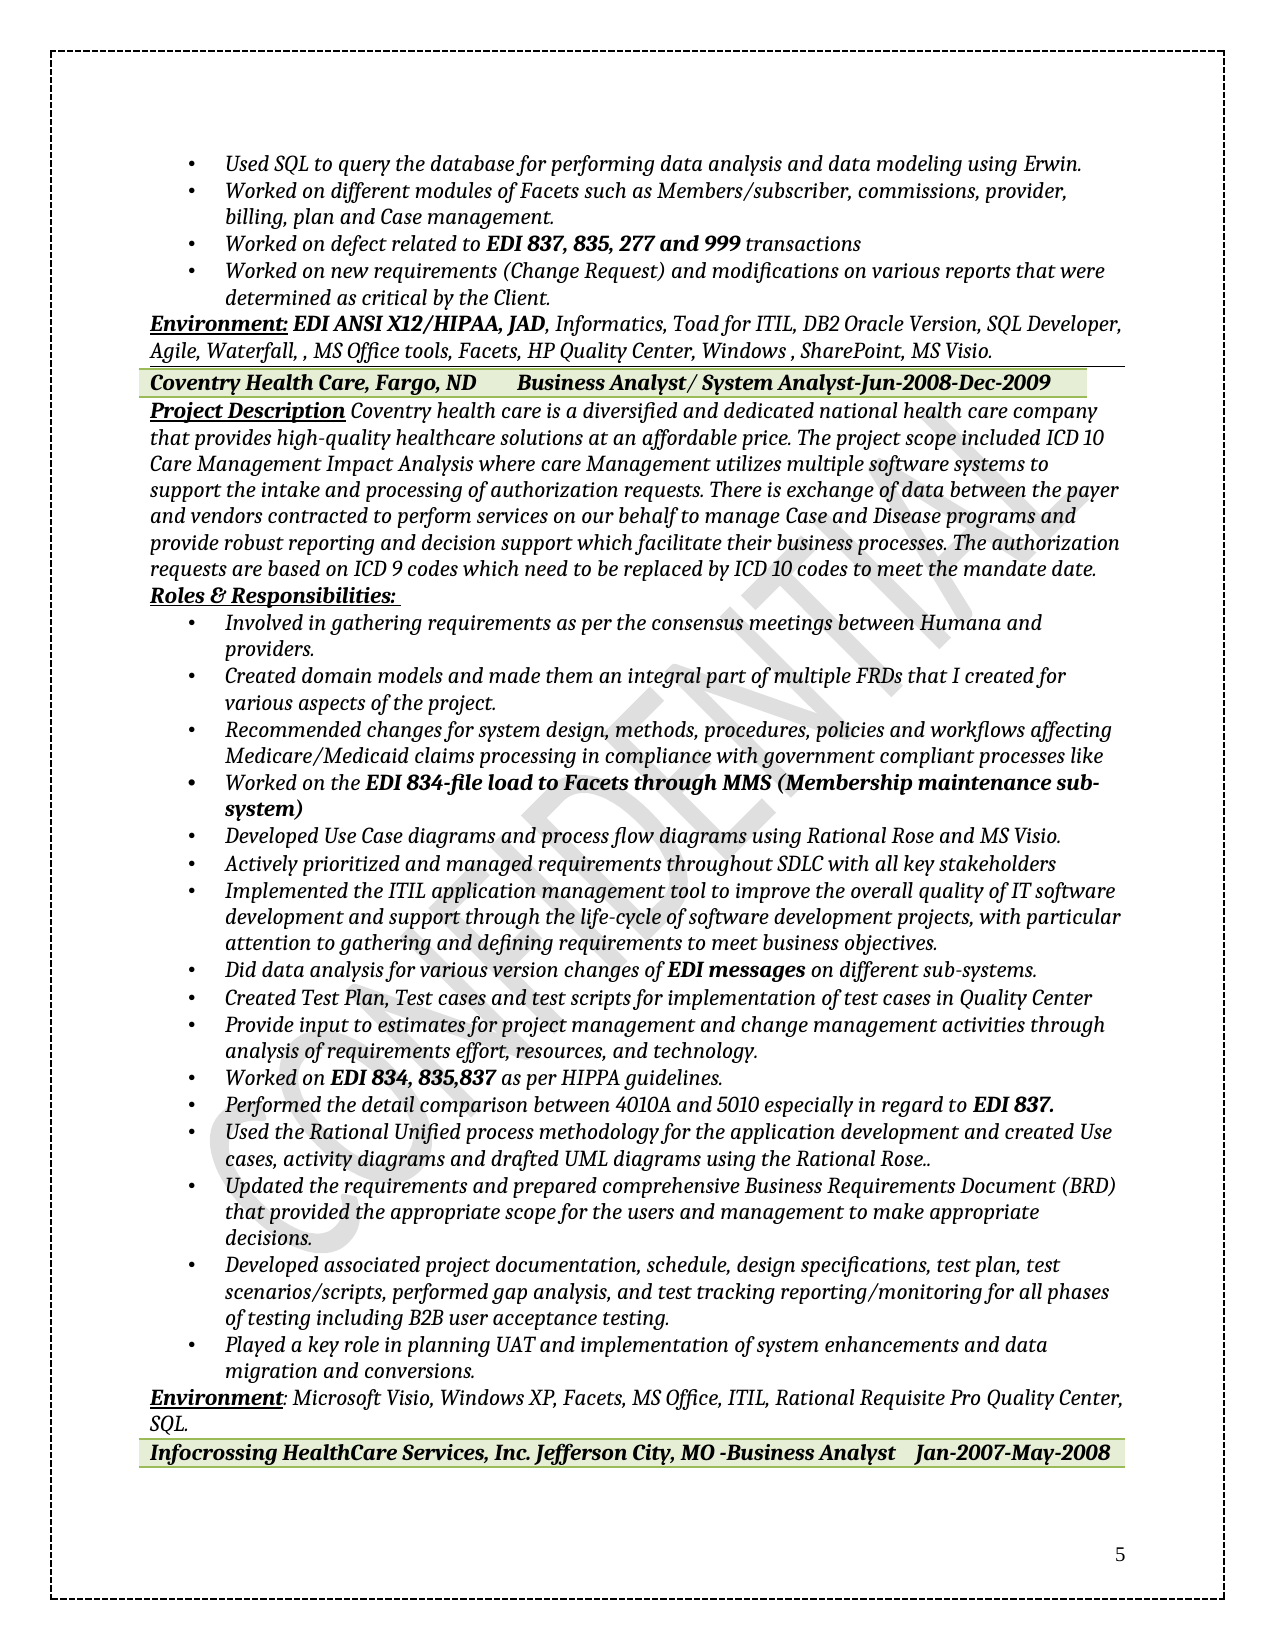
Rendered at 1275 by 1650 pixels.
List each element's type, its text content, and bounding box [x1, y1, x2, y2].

list Used SQL to query the database for performing data analysis and data modeling using Erwin. [187, 150, 1125, 177]
list Created Test Plan, Test cases and test scripts for implementation of test cases in Quality Center [187, 983, 1125, 1011]
list Developed Use Case diagrams and process flow diagrams using Rational Rose and MS Visio. [187, 822, 1125, 849]
list Provide input to estimates for project management and change management activities through analysis of requirements effort, resources, and technology. [187, 1011, 1125, 1064]
table_header Coventry Health Care, Fargo, ND Business Analyst/ System Analyst-Jun-2008-Dec-2009 [139, 370, 1087, 396]
list Created domain models and made them an integral part of multiple FRDs that I created for various aspects of the project. [187, 662, 1125, 716]
list Implemented the ITIL application management tool to improve the overall quality of IT software development and support through the life-cycle of software development projects, with particular attention to gathering and defining requirements to meet business objectives. [187, 877, 1125, 956]
list Developed associated project documentation, schedule, design specifications, test plan, test scenarios/scripts, performed gap analysis, and test tracking reporting/monitoring for all phases of testing including B2B user acceptance testing. [187, 1251, 1125, 1331]
list Updated the requirements and prepared comprehensive Business Requirements Document (BRD) that provided the appropriate scope for the users and management to make appropriate decisions. [187, 1172, 1125, 1251]
table_header Infocrossing HealthCare Services, Inc. Jefferson City, MO -Business Analyst Jan-2007-May-2008 [139, 1440, 1125, 1466]
list Actively prioritized and managed requirements throughout SDLC with all key stakeholders [187, 849, 1125, 877]
list Worked on new requirements (Change Request) and modifications on various reports that were determined as critical by the Client. [187, 258, 1125, 311]
list Involved in gathering requirements as per the consensus meetings between Humana and providers. [187, 609, 1125, 662]
list Worked on EDI 834, 835,837 as per HIPPA guidelines. [187, 1064, 1125, 1091]
text Environment: Microsoft Visio, Windows XP, Facets, MS Office, ITIL, Rational Requisite Pro Quality Center, SQL. [150, 1385, 1125, 1437]
list Worked on defect related to EDI 837, 835, 277 and 999 transactions [187, 231, 1125, 258]
text Environment: EDI ANSI X12/HIPAA, JAD, Informatics, Toad for ITIL, DB2 Oracle Version, SQL Developer, Agile, Waterfall, , MS Office tools, Facets, HP Quality Center, Windows , SharePoint, MS Visio. [150, 311, 1125, 366]
list Recommended changes for system design, methods, procedures, policies and workflows affecting Medicare/Medicaid claims processing in compliance with government compliant processes like [187, 716, 1125, 769]
list Performed the detail comparison between 4010A and 5010 especially in regard to EDI 837. [187, 1091, 1125, 1118]
list Used the Rational Unified process methodology for the application development and created Use cases, activity diagrams and drafted UML diagrams using the Rational Rose.. [187, 1118, 1125, 1172]
list Worked on the EDI 834-file load to Facets through MMS (Membership maintenance sub-system) [187, 769, 1125, 822]
list Worked on different modules of Facets such as Members/subscriber, commissions, provider, billing, plan and Case management. [187, 177, 1125, 231]
list Did data analysis for various version changes of EDI messages on different sub-systems. [187, 956, 1125, 983]
text Project Description Coventry health care is a diversified and dedicated national health care company that provides high-quality healthcare solutions at an affordable price. The project scope included ICD 10 Care Management Impact Analysis where care Management utilizes multiple software systems to support the intake and processing of authorization requests. There is exchange of data between the payer and vendors contracted to perform services on our behalf to manage Case and Disease programs and provide robust reporting and decision support which facilitate their business processes. The authorization requests are based on ICD 9 codes which need to be replaced by ICD 10 codes to meet the mandate date. Roles & Responsibilities: [150, 398, 1125, 609]
list Played a key role in planning UAT and implementation of system enhancements and data migration and conversions. [187, 1331, 1125, 1385]
